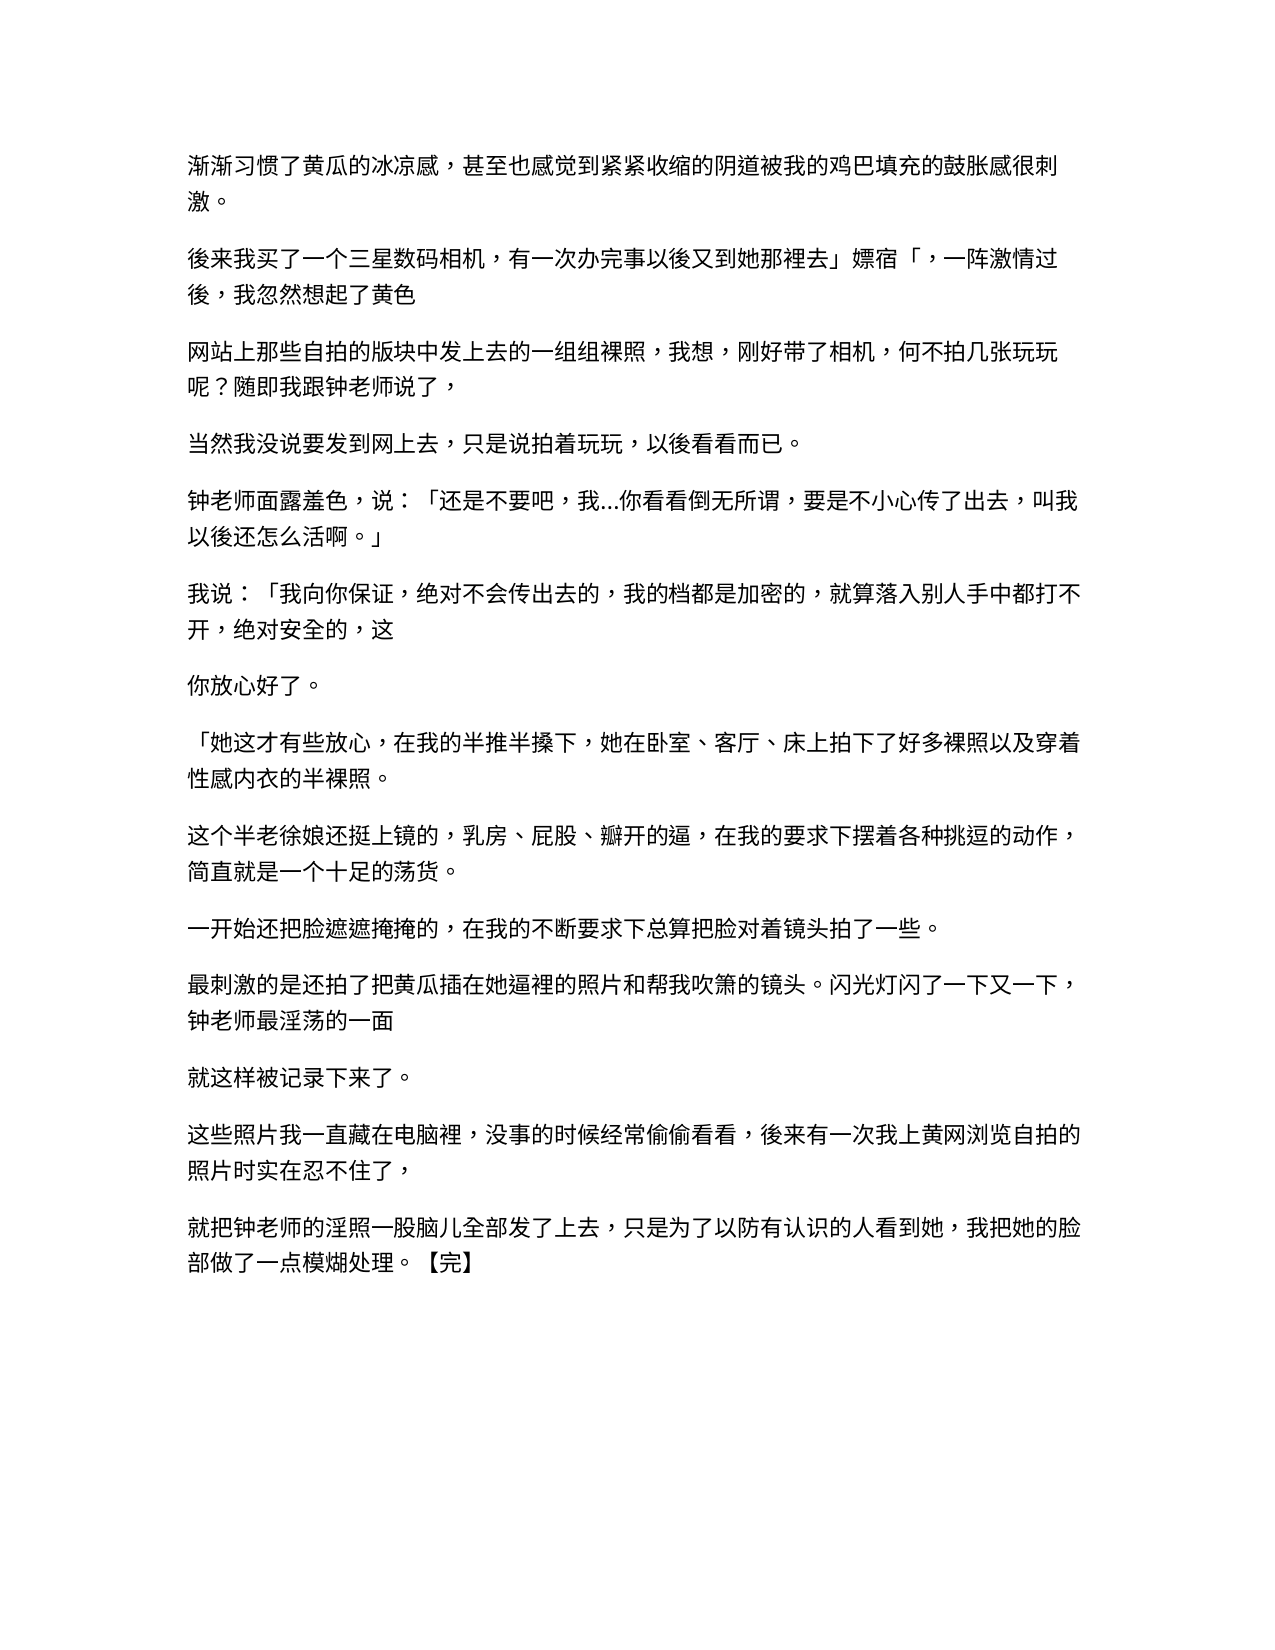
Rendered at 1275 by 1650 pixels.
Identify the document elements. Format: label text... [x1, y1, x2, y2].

text 当然我没说要发到网上去，只是说拍着玩玩，以後看看而已。 [187, 428, 1087, 459]
text 就把钟老师的淫照一股脑儿全部发了上去，只是为了以防有认识的人看到她，我把她的脸部做了一点模煳处理。【完】 [187, 1211, 1087, 1279]
text 「她这才有些放心，在我的半推半搡下，她在卧室、客厅、床上拍下了好多裸照以及穿着性感内衣的半裸照。 [187, 727, 1087, 794]
text 後来我买了一个三星数码相机，有一次办完事以後又到她那裡去」嫖宿「，一阵激情过後，我忽然想起了黄色 [187, 243, 1087, 310]
text 这个半老徐娘还挺上镜的，乳房、屁股、瓣开的逼，在我的要求下摆着各种挑逗的动作，简直就是一个十足的荡货。 [187, 820, 1087, 887]
text 最刺激的是还拍了把黄瓜插在她逼裡的照片和帮我吹箫的镜头。闪光灯闪了一下又一下，钟老师最淫荡的一面 [187, 969, 1087, 1036]
text 钟老师面露羞色，说：「还是不要吧，我…你看看倒无所谓，要是不小心传了出去，叫我以後还怎么活啊。」 [187, 485, 1087, 552]
text 一开始还把脸遮遮掩掩的，在我的不断要求下总算把脸对着镜头拍了一些。 [187, 912, 1087, 944]
text 就这样被记录下来了。 [187, 1062, 1087, 1093]
text 这些照片我一直藏在电脑裡，没事的时候经常偷偷看看，後来有一次我上黄网浏览自拍的照片时实在忍不住了， [187, 1119, 1087, 1186]
text 渐渐习惯了黄瓜的冰凉感，甚至也感觉到紧紧收缩的阴道被我的鸡巴填充的鼓胀感很刺激。 [187, 150, 1087, 217]
text 我说：「我向你保证，绝对不会传出去的，我的档都是加密的，就算落入别人手中都打不开，绝对安全的，这 [187, 578, 1087, 645]
text 网站上那些自拍的版块中发上去的一组组裸照，我想，刚好带了相机，何不拍几张玩玩呢？随即我跟钟老师说了， [187, 335, 1087, 403]
text 你放心好了。 [187, 670, 1087, 702]
